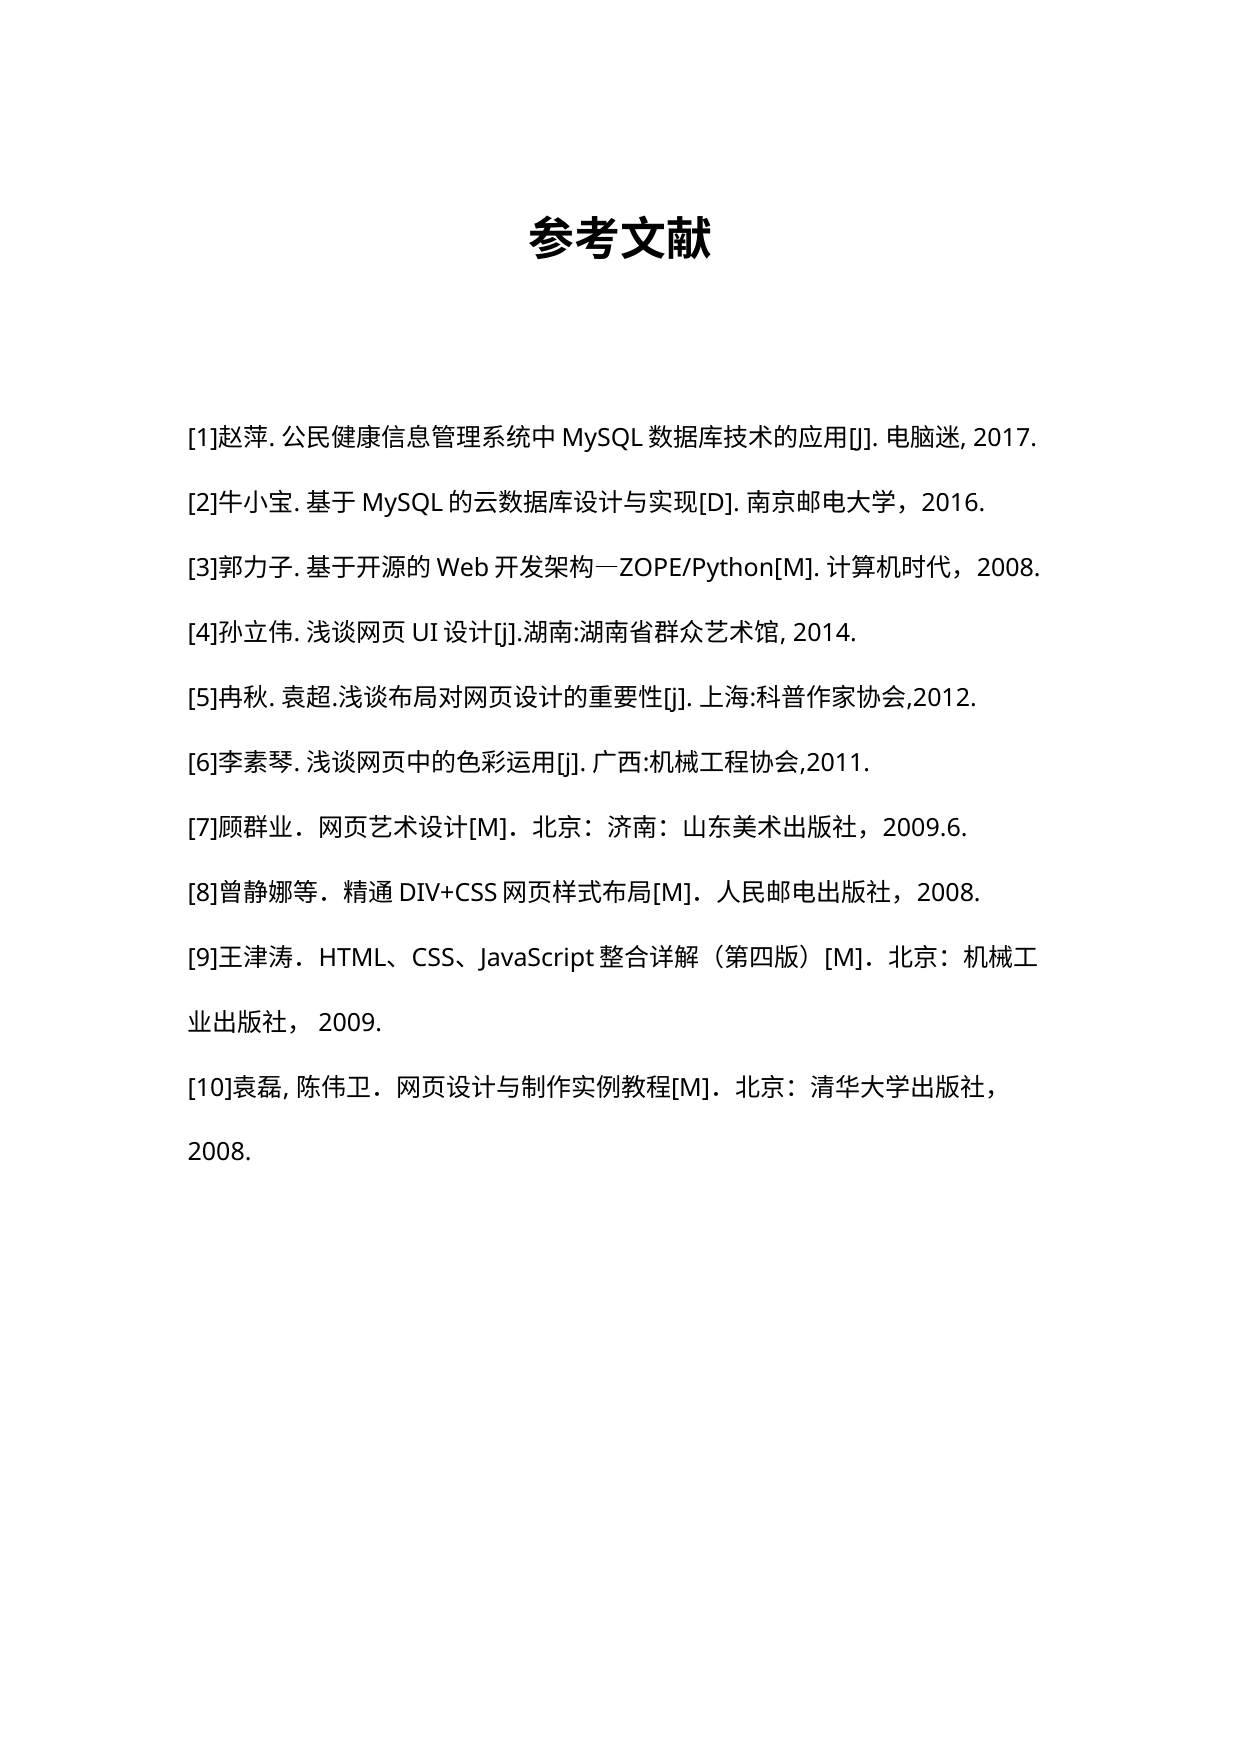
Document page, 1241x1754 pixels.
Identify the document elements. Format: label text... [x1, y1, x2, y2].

text [2]牛小宝. 基于MySQL的云数据库设计与实现[D]. 南京邮电大学，2016. [187, 468, 1053, 533]
text [5]冉秋. 袁超.浅谈布局对网页设计的重要性[j]. 上海:科普作家协会,2012. [187, 663, 1053, 728]
text [1]赵萍. 公民健康信息管理系统中MySQL数据库技术的应用[J]. 电脑迷, 2017. [187, 403, 1053, 468]
text [6]李素琴. 浅谈网页中的色彩运用[j]. 广西:机械工程协会,2011. [187, 728, 1053, 793]
text [7]顾群业．网页艺术设计[M]．北京：济南：山东美术出版社，2009.6. [187, 793, 1053, 858]
text [10]袁磊, 陈伟卫．网页设计与制作实例教程[M]．北京：清华大学出版社，2008. [187, 1053, 1053, 1183]
text [9]王津涛．HTML、CSS、JavaScript整合详解（第四版）[M]．北京：机械工业出版社， 2009. [187, 923, 1053, 1053]
text [3]郭力子. 基于开源的Web开发架构—ZOPE/Python[M]. 计算机时代，2008. [187, 533, 1053, 598]
text [8]曾静娜等．精通DIV+CSS网页样式布局[M]．人民邮电出版社，2008. [187, 858, 1053, 923]
subtitle 参考文献 [187, 187, 1053, 284]
text [4]孙立伟. 浅谈网页UI设计[j].湖南:湖南省群众艺术馆, 2014. [187, 598, 1053, 663]
